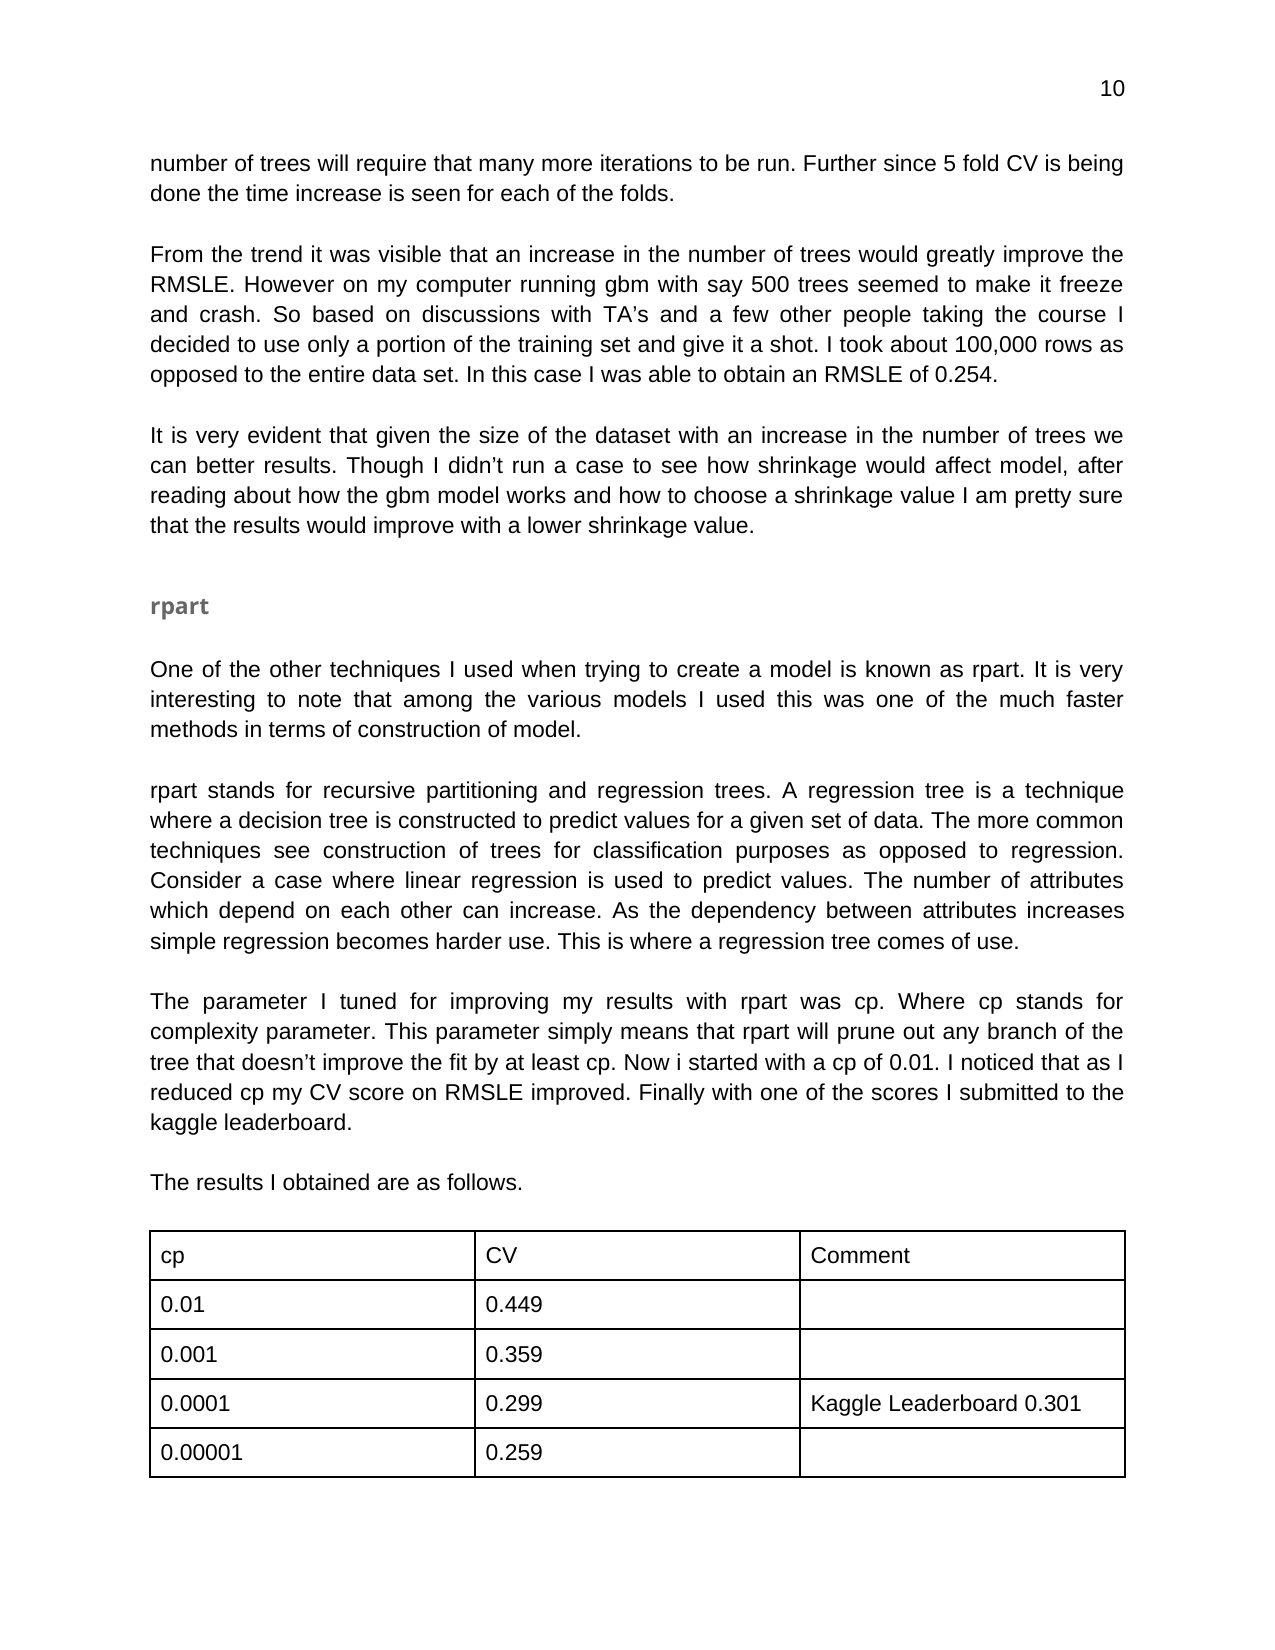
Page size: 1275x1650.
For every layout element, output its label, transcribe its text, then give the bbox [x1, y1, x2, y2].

table_cell 0.001 [151, 1330, 474, 1377]
table_cell [801, 1429, 1124, 1476]
table_cell 0.259 [476, 1429, 799, 1476]
text The parameter I tuned for improving my results with rpart was cp. Where cp stands for complexity parameter. This parameter simply means that rpart will prune out any branch of the tree that doesn’t improve the fit by at least cp. Now i started with a cp of 0.01. I noticed that as I reduced cp my CV score on RMSLE improved. Finally with one of the scores I submitted to the kaggle leaderboard. [150, 988, 1125, 1135]
text The results I obtained are as follows. [150, 1169, 1125, 1196]
table_cell [801, 1330, 1124, 1377]
text It is very evident that given the size of the dataset with an increase in the number of trees we can better results. Though I didn’t run a case to see how shrinkage would affect model, after reading about how the gbm model works and how to choose a shrinkage value I am pretty sure that the results would improve with a lower shrinkage value. [150, 422, 1125, 539]
text One of the other techniques I used when trying to create a model is known as rpart. It is very interesting to note that among the various models I used this was one of the much faster methods in terms of construction of model. [150, 656, 1125, 742]
table_cell 0.359 [476, 1330, 799, 1377]
table_cell 0.01 [151, 1281, 474, 1328]
table_cell 0.00001 [151, 1429, 474, 1476]
table_cell Kaggle Leaderboard 0.301 [801, 1380, 1124, 1427]
table_header cp [151, 1232, 474, 1279]
table_cell 0.449 [476, 1281, 799, 1328]
text From the trend it was visible that an increase in the number of trees would greatly improve the RMSLE. However on my computer running gbm with say 500 trees seemed to make it freeze and crash. So based on discussions with TA’s and a few other people taking the course I decided to use only a portion of the training set and give it a shot. I took about 100,000 rows as opposed to the entire data set. In this case I was able to obtain an RMSLE of 0.254. [150, 241, 1125, 388]
table_cell 0.0001 [151, 1380, 474, 1427]
table_cell 0.299 [476, 1380, 799, 1427]
subtitle rpart [150, 589, 1125, 621]
table_header Comment [801, 1232, 1124, 1279]
text rpart stands for recursive partitioning and regression trees. A regression tree is a technique where a decision tree is constructed to predict values for a given set of data. The more common techniques see construction of trees for classification purposes as opposed to regression. Consider a case where linear regression is used to predict values. The number of attributes which depend on each other can increase. As the dependency between attributes increases simple regression becomes harder use. This is where a regression tree comes of use. [150, 777, 1125, 954]
table_header CV [476, 1232, 799, 1279]
table_cell [801, 1281, 1124, 1328]
